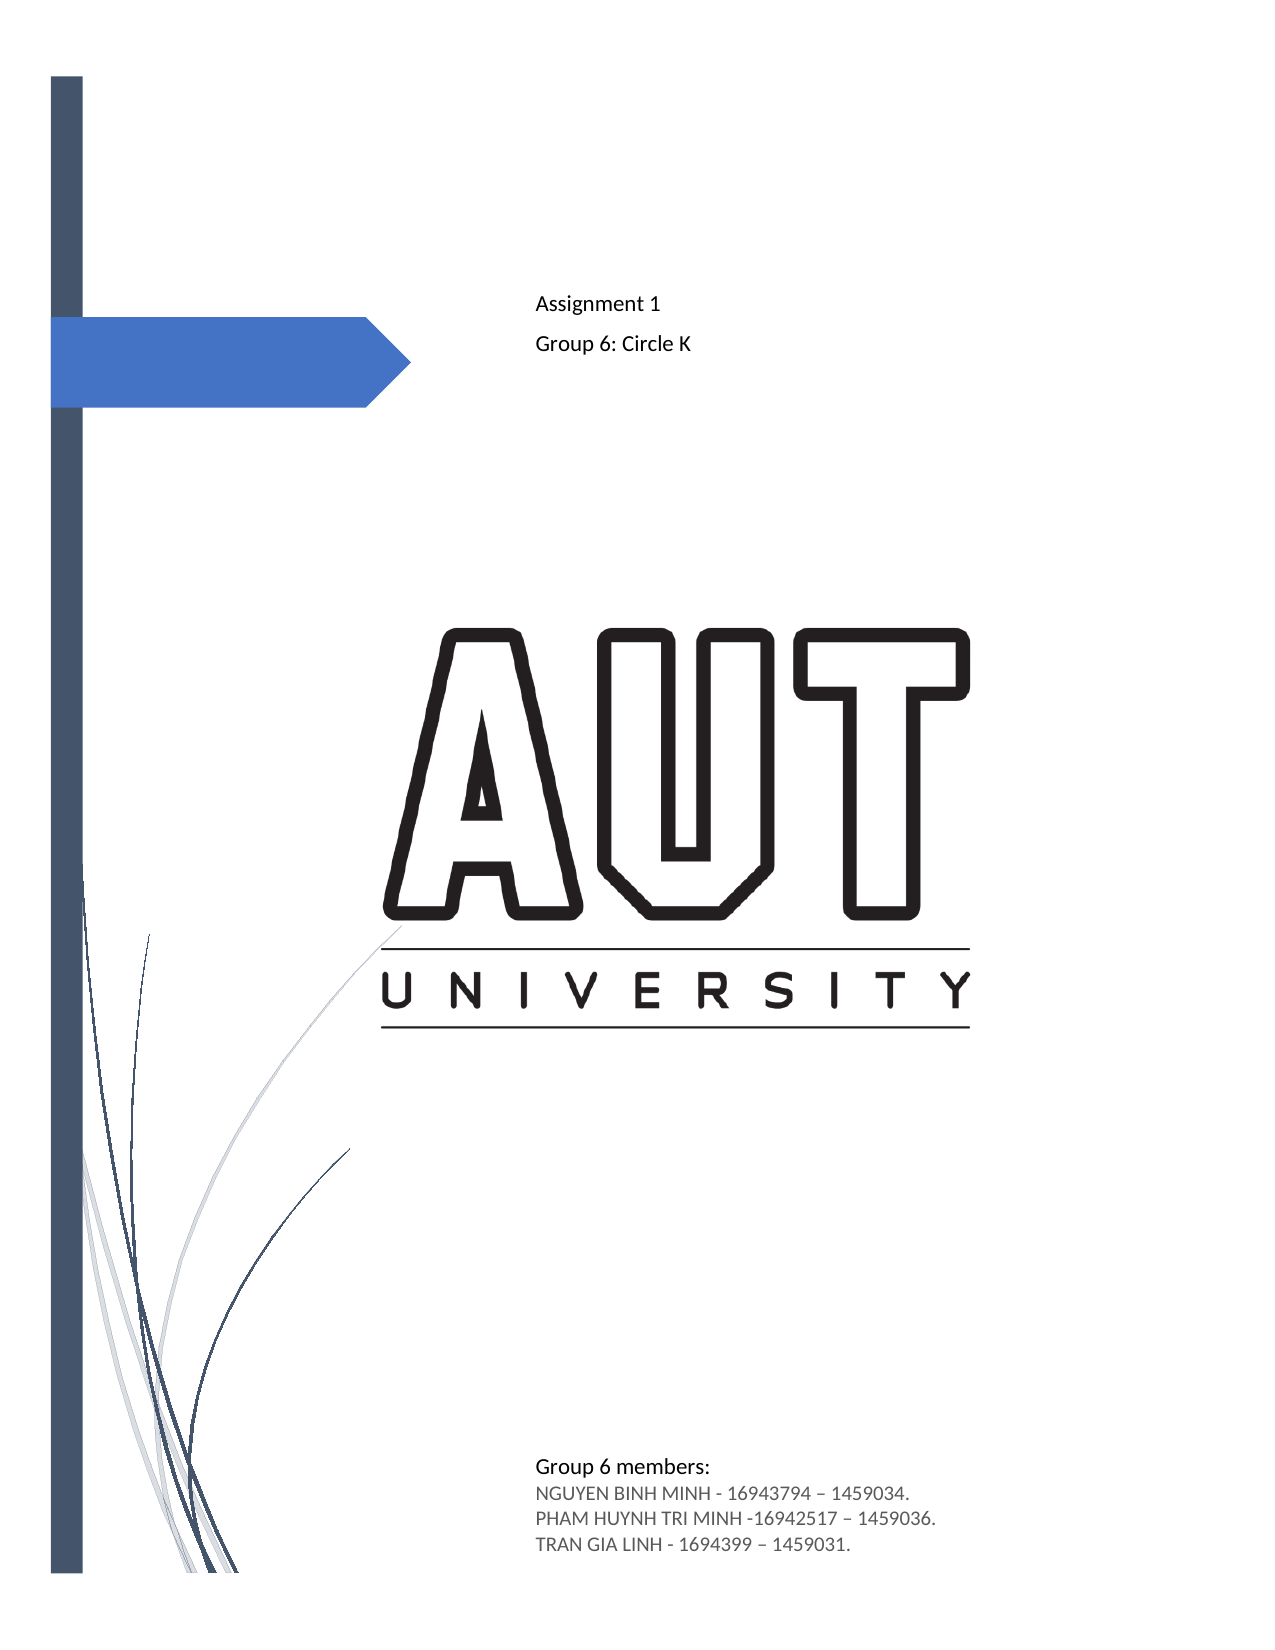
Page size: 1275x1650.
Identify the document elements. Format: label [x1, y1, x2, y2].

picture [371, 618, 980, 1037]
